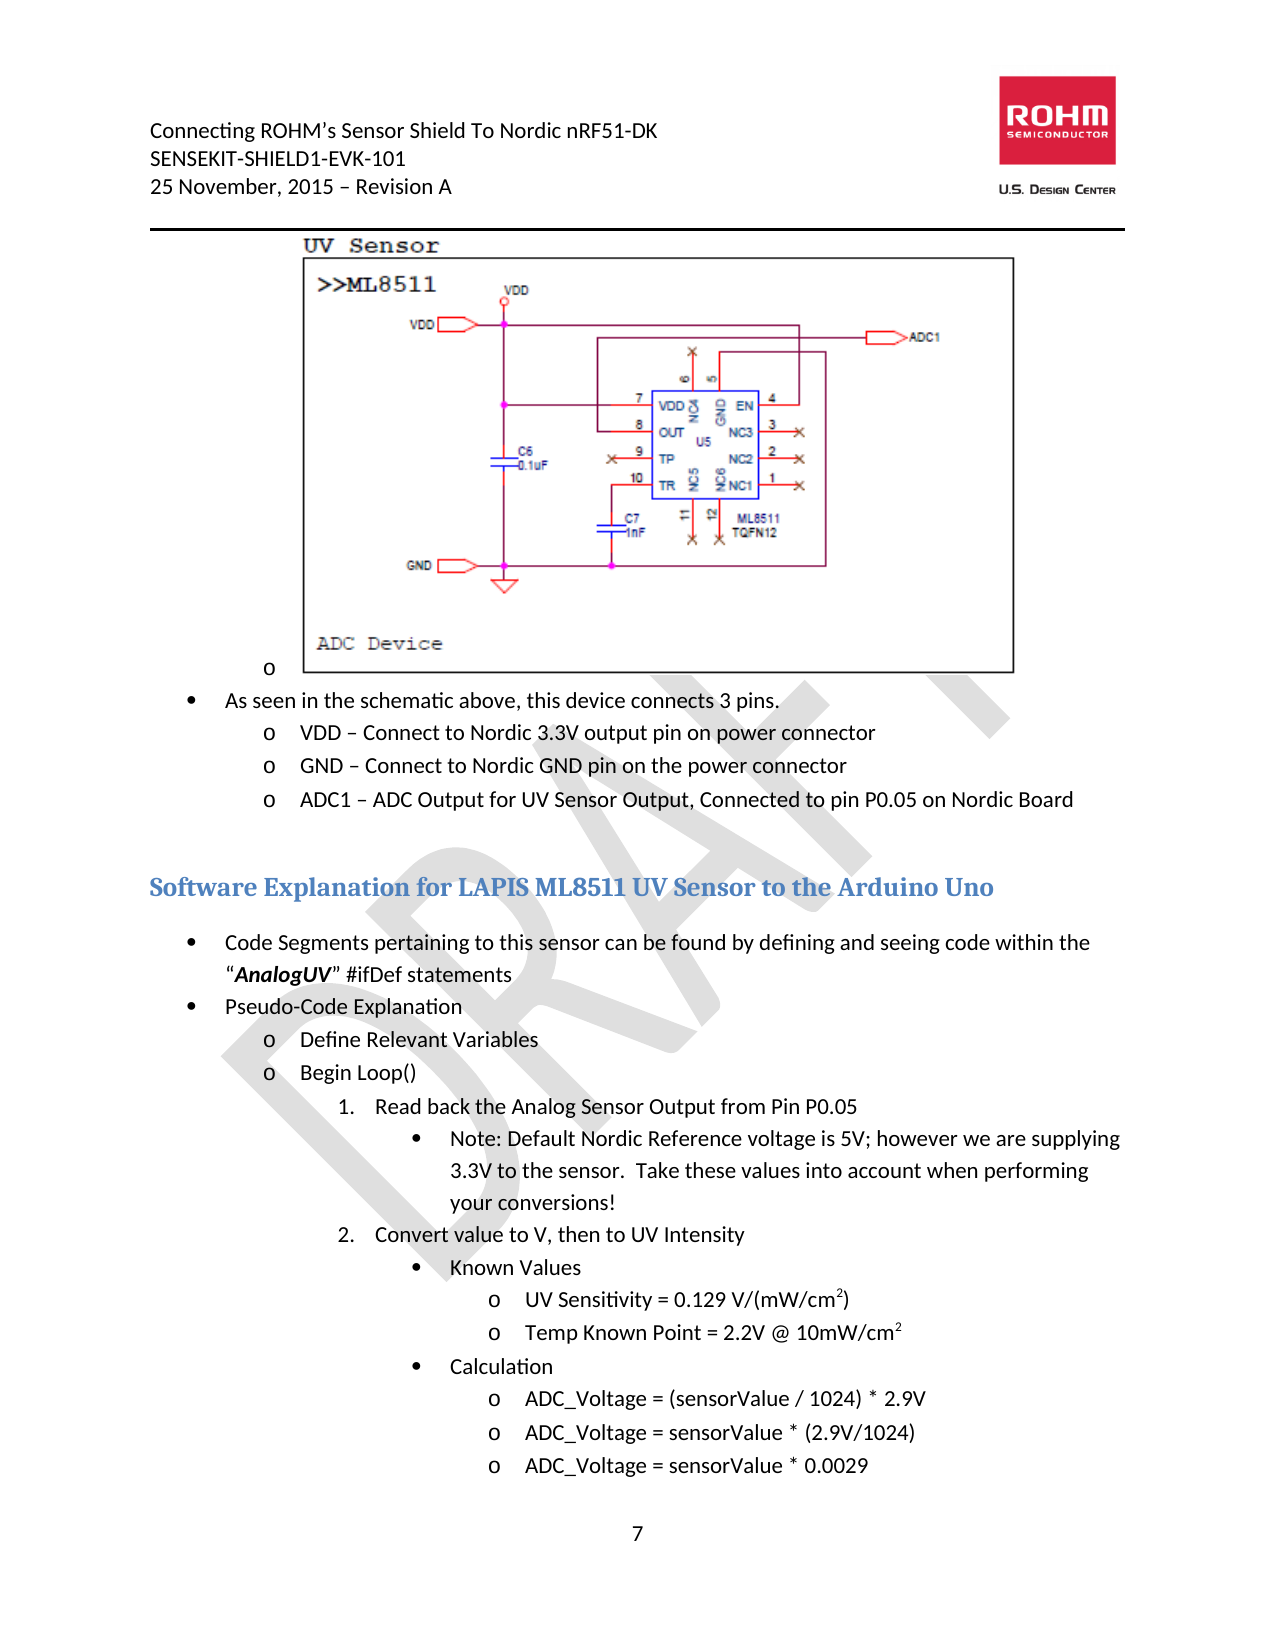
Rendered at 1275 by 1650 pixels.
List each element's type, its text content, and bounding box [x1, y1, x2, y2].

list Read back the Analog Sensor Output from Pin P0.05 [337, 1092, 1125, 1120]
list Temp Known Point = 2.2V @ 10mW/cm2 [487, 1318, 1125, 1348]
list ADC_Voltage = (sensorValue / 1024) * 2.9V [487, 1384, 1125, 1413]
list ADC1 – ADC Output for UV Sensor Output, Connected to pin P0.05 on Nordic Board [262, 785, 1125, 814]
list Known Values [412, 1253, 1125, 1281]
list Define Relevant Variables [262, 1025, 1125, 1054]
list GND – Connect to Nordic GND pin on the power connector [262, 751, 1125, 781]
list Begin Loop() [262, 1058, 1125, 1087]
text Software Explanation for LAPIS ML8511 UV Sensor to the Arduino Uno [150, 872, 1125, 903]
list Calculation [412, 1352, 1125, 1380]
list Convert value to V, then to UV Intensity [337, 1221, 1125, 1248]
list Note: Default Nordic Reference voltage is 5V; however we are supplying 3.3V to the sensor. Take these values into account when performing your conversions! [412, 1124, 1125, 1216]
list ADC_Voltage = sensorValue * (2.9V/1024) [487, 1418, 1125, 1447]
picture [989, 65, 1121, 200]
list Code Segments pertaining to this sensor can be found by defining and seeing code within the “AnalogUV” #ifDef statements [187, 928, 1125, 988]
list ADC_Voltage = sensorValue * 0.0029 [487, 1451, 1125, 1480]
list As seen in the schematic above, this device connects 3 pins. [187, 686, 1125, 714]
list UV Sensitivity = 0.129 V/(mW/cm2) [487, 1285, 1125, 1314]
picture [300, 231, 1016, 675]
list Pseudo-Code Explanation [187, 992, 1125, 1021]
list VDD – Connect to Nordic 3.3V output pin on power connector [262, 718, 1125, 747]
